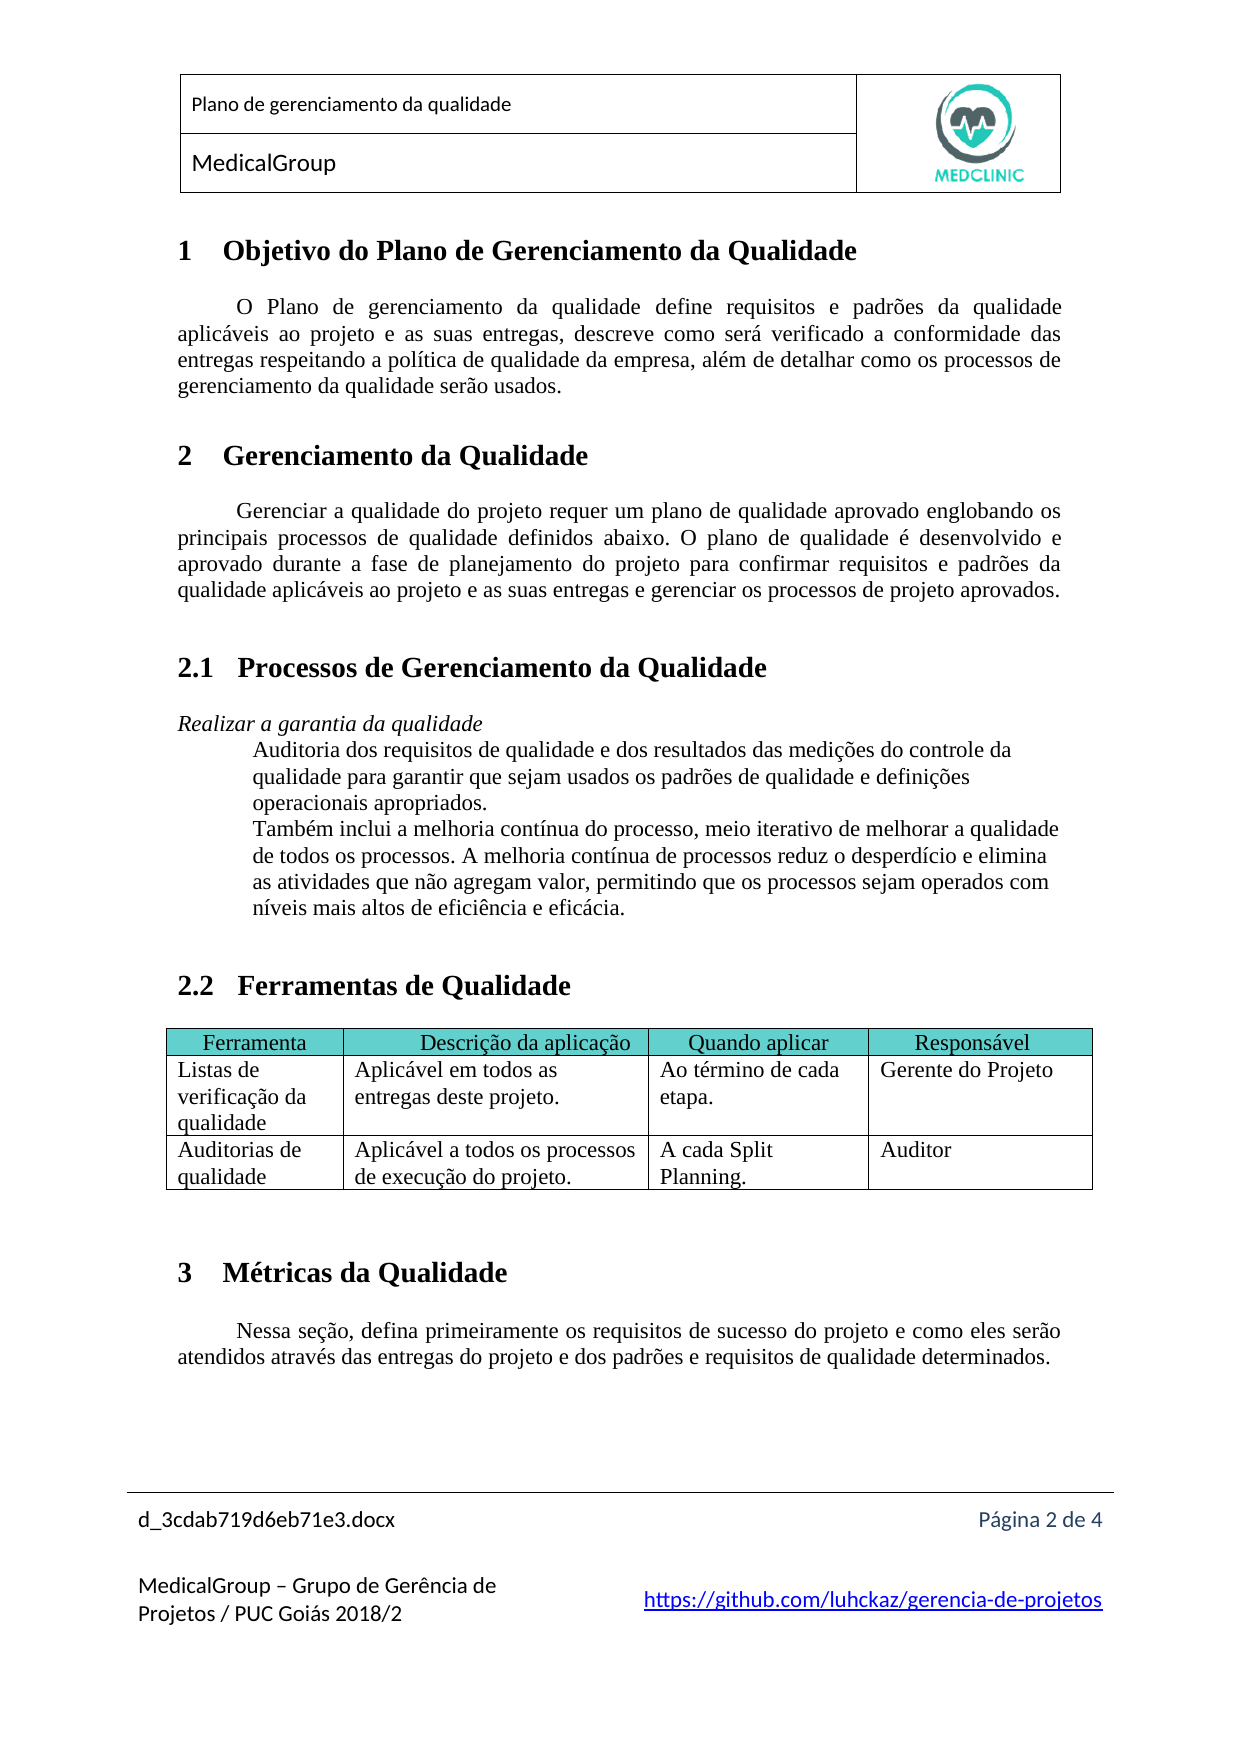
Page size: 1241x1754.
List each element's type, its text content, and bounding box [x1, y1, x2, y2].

table_cell Auditorias de qualidade [167, 1136, 343, 1189]
table_header Quando aplicar [649, 1029, 868, 1055]
table_cell Gerente do Projeto [869, 1056, 1092, 1135]
table_cell Aplicável a todos os processos de execução do projeto. [344, 1136, 648, 1189]
subtitle Métricas da Qualidade [177, 1255, 1063, 1289]
table_header Ferramenta [167, 1029, 343, 1055]
subtitle Ferramentas de Qualidade [177, 968, 1063, 1002]
table_header Responsável [869, 1029, 1092, 1055]
text Também inclui a melhoria contínua do processo, meio iterativo de melhorar a qualidade de todos os processos. A melhoria contínua de processos reduz o desperdício e elimina as atividades que não agregam valor, permitindo que os processos sejam operados com níveis mais altos de eficiência e eficácia. [252, 815, 1063, 921]
picture [926, 79, 1028, 188]
subtitle Gerenciamento da Qualidade [177, 438, 1063, 471]
table_cell Listas de verificação da qualidade [167, 1056, 343, 1135]
text Nessa seção, defina primeiramente os requisitos de sucesso do projeto e como eles serão atendidos através das entregas do projeto e dos padrões e requisitos de qualidade determinados. [177, 1317, 1063, 1370]
text Auditoria dos requisitos de qualidade e dos resultados das medições do controle da qualidade para garantir que sejam usados os padrões de qualidade e definições operacionais apropriados. [252, 736, 1063, 815]
table_cell Ao término de cada etapa. [649, 1056, 868, 1135]
table_header Descrição da aplicação [344, 1029, 648, 1055]
text Realizar a garantia da qualidade [177, 710, 1063, 736]
text Gerenciar a qualidade do projeto requer um plano de qualidade aprovado englobando os principais processos de qualidade definidos abaixo. O plano de qualidade é desenvolvido e aprovado durante a fase de planejamento do projeto para confirmar requisitos e padrões da qualidade aplicáveis ao projeto e as suas entregas e gerenciar os processos de projeto aprovados. [177, 497, 1063, 603]
subtitle Objetivo do Plano de Gerenciamento da Qualidade [177, 233, 1063, 267]
table_cell Aplicável em todos as entregas deste projeto. [344, 1056, 648, 1135]
table_cell Auditor [869, 1136, 1092, 1189]
subtitle Processos de Gerenciamento da Qualidade [177, 650, 1063, 684]
text O Plano de gerenciamento da qualidade define requisitos e padrões da qualidade aplicáveis ao projeto e as suas entregas, descreve como será verificado a conformidade das entregas respeitando a política de qualidade da empresa, além de detalhar como os processos de gerenciamento da qualidade serão usados. [177, 293, 1063, 399]
table_cell A cada Split Planning. [649, 1136, 868, 1189]
